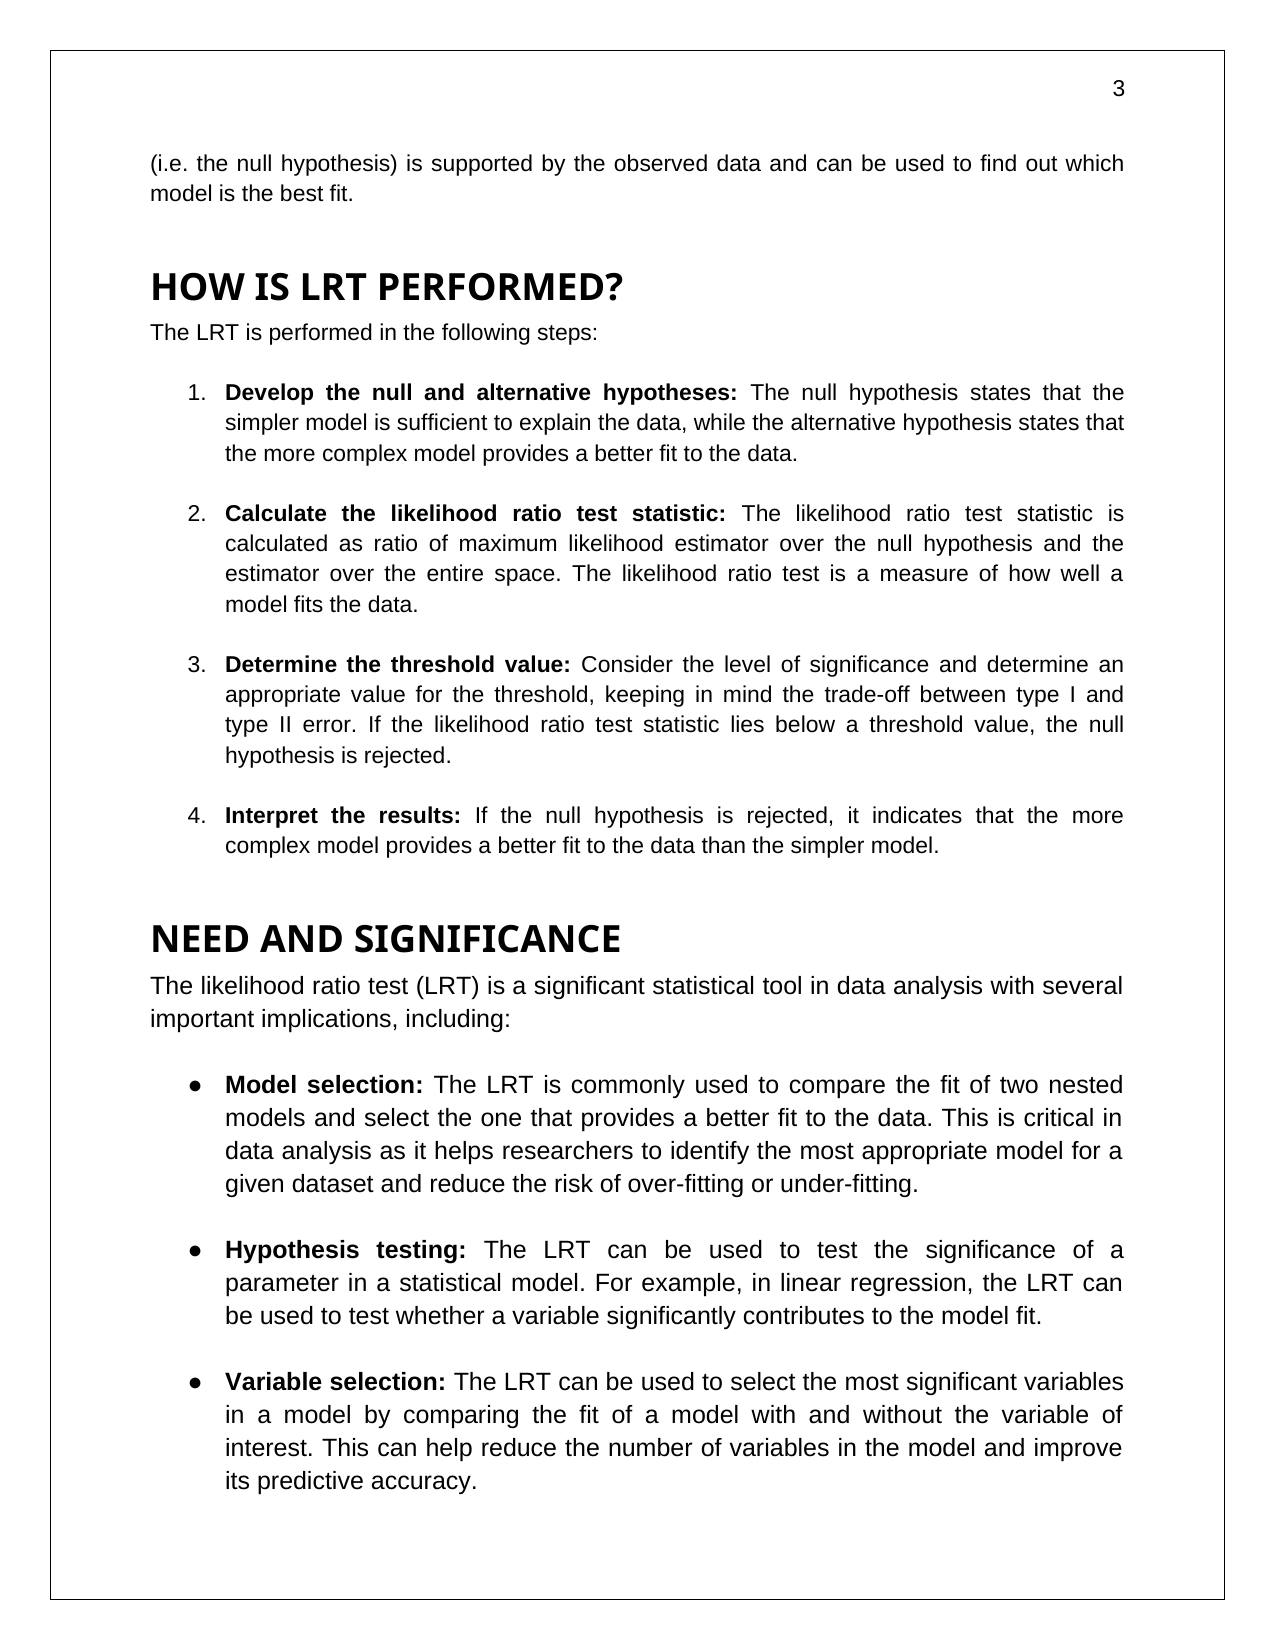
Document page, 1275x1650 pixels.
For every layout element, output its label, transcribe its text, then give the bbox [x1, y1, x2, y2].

list Interpret the results: If the null hypothesis is rejected, it indicates that the more complex model provides a better fit to the data than the simpler model. [187, 802, 1125, 858]
text NEED AND SIGNIFICANCE [150, 912, 1125, 963]
list Develop the null and alternative hypotheses: The null hypothesis states that the simpler model is sufficient to explain the data, while the alternative hypothesis states that the more complex model provides a better fit to the data. [187, 379, 1125, 466]
list Determine the threshold value: Consider the level of significance and determine an appropriate value for the threshold, keeping in mind the trade-off between type I and type II error. If the likelihood ratio test statistic lies below a threshold value, the null hypothesis is rejected. [187, 651, 1125, 768]
text The LRT is performed in the following steps: [150, 319, 1125, 345]
text HOW IS LRT PERFORMED? [150, 260, 1125, 311]
list Model selection: The LRT is commonly used to compare the fit of two nested models and select the one that provides a better fit to the data. This is critical in data analysis as it helps researchers to identify the most appropriate model for a given dataset and reduce the risk of over-fitting or under-fitting. [187, 1070, 1125, 1197]
text The likelihood ratio test (LRT) is a significant statistical tool in data analysis with several important implications, including: [150, 971, 1125, 1032]
list Calculate the likelihood ratio test statistic: The likelihood ratio test statistic is calculated as ratio of maximum likelihood estimator over the null hypothesis and the estimator over the entire space. The likelihood ratio test is a measure of how well a model fits the data. [187, 500, 1125, 617]
list Hypothesis testing: The LRT can be used to test the significance of a parameter in a statistical model. For example, in linear regression, the LRT can be used to test whether a variable significantly contributes to the model fit. [187, 1235, 1125, 1329]
list Variable selection: The LRT can be used to select the most significant variables in a model by comparing the fit of a model with and without the variable of interest. This can help reduce the number of variables in the model and improve its predictive accuracy. [187, 1367, 1125, 1495]
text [150, 150, 1125, 207]
